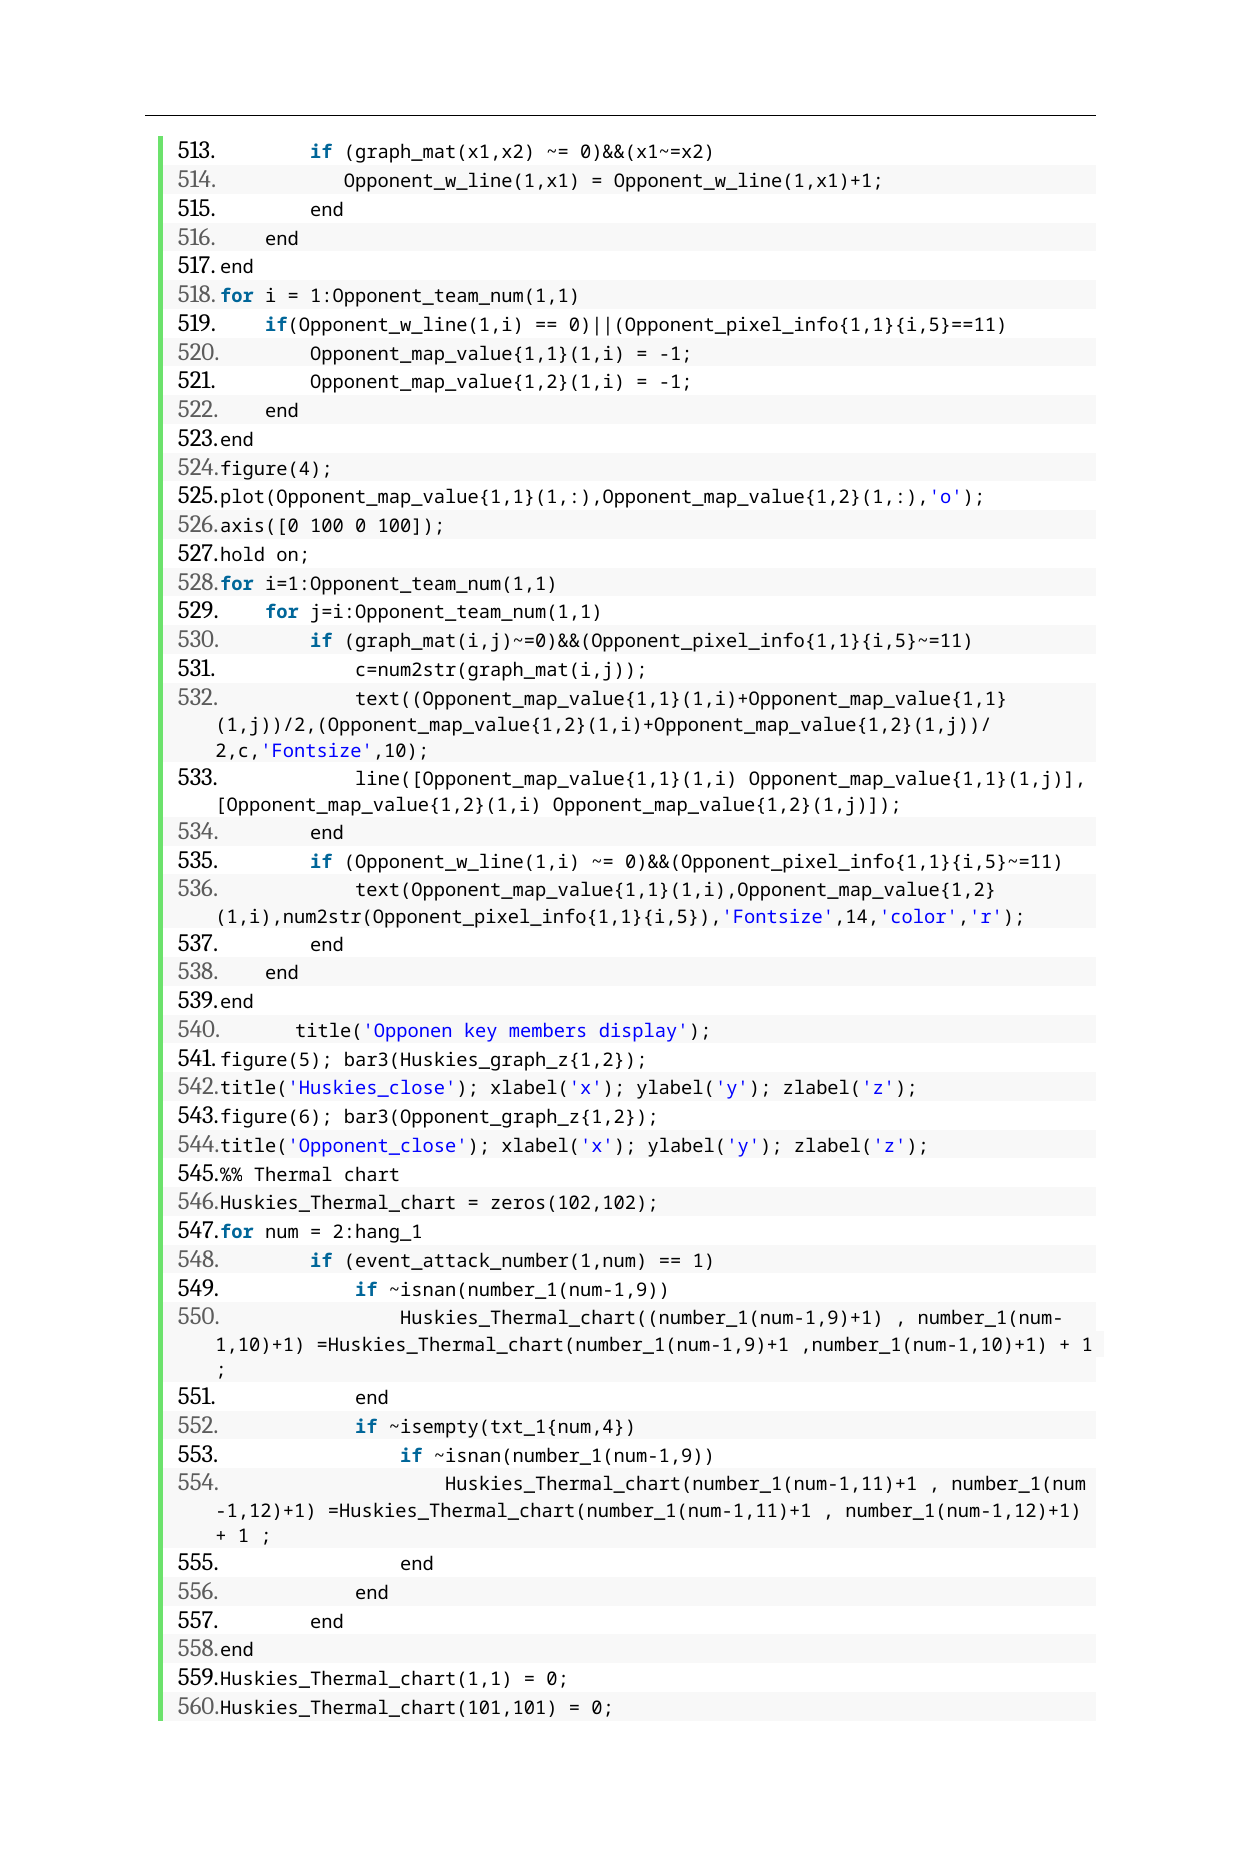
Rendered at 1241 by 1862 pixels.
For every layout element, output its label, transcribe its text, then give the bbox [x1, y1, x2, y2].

list if ~isnan(number_1(num-1,9)) [163, 1439, 1096, 1468]
list end [163, 1577, 1096, 1606]
list hold on; [163, 539, 1096, 568]
list if ~isnan(number_1(num-1,9)) [163, 1273, 1096, 1302]
list figure(5); bar3(Huskies_graph_z{1,2}); [163, 1043, 1096, 1072]
list end [163, 1634, 1096, 1663]
list axis([0 100 0 100]); [163, 510, 1096, 539]
list figure(6); bar3(Opponent_graph_z{1,2}); [163, 1101, 1096, 1130]
list if (graph_mat(x1,x2) ~= 0)&&(x1~=x2) [163, 136, 1096, 165]
list end [163, 1606, 1096, 1634]
list for num = 2:hang_1 [163, 1216, 1096, 1245]
list title('Huskies_close'); xlabel('x'); ylabel('y'); zlabel('z'); [163, 1072, 1096, 1101]
list end [163, 424, 1096, 453]
list c=num2str(graph_mat(i,j)); [163, 654, 1096, 683]
list Huskies_Thermal_chart(number_1(num-1,11)+1 , number_1(num-1,12)+1) =Huskies_Thermal_chart(number_1(num-1,11)+1 , number_1(num-1,12)+1) + 1 ; [163, 1468, 1096, 1548]
list title('Opponen key members display'); [163, 1015, 1096, 1043]
list for i=1:Opponent_team_num(1,1) [163, 568, 1096, 596]
list text((Opponent_map_value{1,1}(1,i)+Opponent_map_value{1,1}(1,j))/2,(Opponent_map_value{1,2}(1,i)+Opponent_map_value{1,2}(1,j))/2,c,'Fontsize',10); [163, 683, 1096, 762]
list Huskies_Thermal_chart((number_1(num-1,9)+1) , number_1(num-1,10)+1) =Huskies_Thermal_chart(number_1(num-1,9)+1 ,number_1(num-1,10)+1) + 1 ; [163, 1302, 1096, 1382]
list line([Opponent_map_value{1,1}(1,i) Opponent_map_value{1,1}(1,j)],[Opponent_map_value{1,2}(1,i) Opponent_map_value{1,2}(1,j)]); [163, 762, 1096, 817]
list end [163, 1382, 1096, 1411]
list for j=i:Opponent_team_num(1,1) [163, 596, 1096, 625]
list end [163, 986, 1096, 1015]
list title('Opponent_close'); xlabel('x'); ylabel('y'); zlabel('z'); [163, 1130, 1096, 1158]
list if (Opponent_w_line(1,i) ~= 0)&&(Opponent_pixel_info{1,1}{i,5}~=11) [163, 846, 1096, 874]
list figure(4); [163, 453, 1096, 481]
list end [163, 817, 1096, 846]
list text(Opponent_map_value{1,1}(1,i),Opponent_map_value{1,2}(1,i),num2str(Opponent_pixel_info{1,1}{i,5}),'Fontsize',14,'color','r'); [163, 874, 1096, 928]
list Opponent_map_value{1,1}(1,i) = -1; [163, 338, 1096, 366]
list plot(Opponent_map_value{1,1}(1,:),Opponent_map_value{1,2}(1,:),'o'); [163, 481, 1096, 510]
list for i = 1:Opponent_team_num(1,1) [163, 280, 1096, 309]
list Huskies_Thermal_chart(1,1) = 0; [163, 1663, 1096, 1692]
list end [163, 957, 1096, 986]
list %% Thermal chart [163, 1158, 1096, 1187]
list Huskies_Thermal_chart(101,101) = 0; [163, 1692, 1096, 1721]
list end [163, 223, 1096, 251]
list end [163, 928, 1096, 957]
list if(Opponent_w_line(1,i) == 0)||(Opponent_pixel_info{1,1}{i,5}==11) [163, 309, 1096, 338]
list Huskies_Thermal_chart = zeros(102,102); [163, 1187, 1096, 1216]
list Opponent_map_value{1,2}(1,i) = -1; [163, 366, 1096, 395]
list if (event_attack_number(1,num) == 1) [163, 1245, 1096, 1273]
list end [163, 395, 1096, 424]
list end [163, 1548, 1096, 1577]
list if ~isempty(txt_1{num,4}) [163, 1411, 1096, 1439]
list if (graph_mat(i,j)~=0)&&(Opponent_pixel_info{1,1}{i,5}~=11) [163, 625, 1096, 654]
list end [163, 194, 1096, 223]
list Opponent_w_line(1,x1) = Opponent_w_line(1,x1)+1; [163, 165, 1096, 194]
list end [163, 251, 1096, 280]
